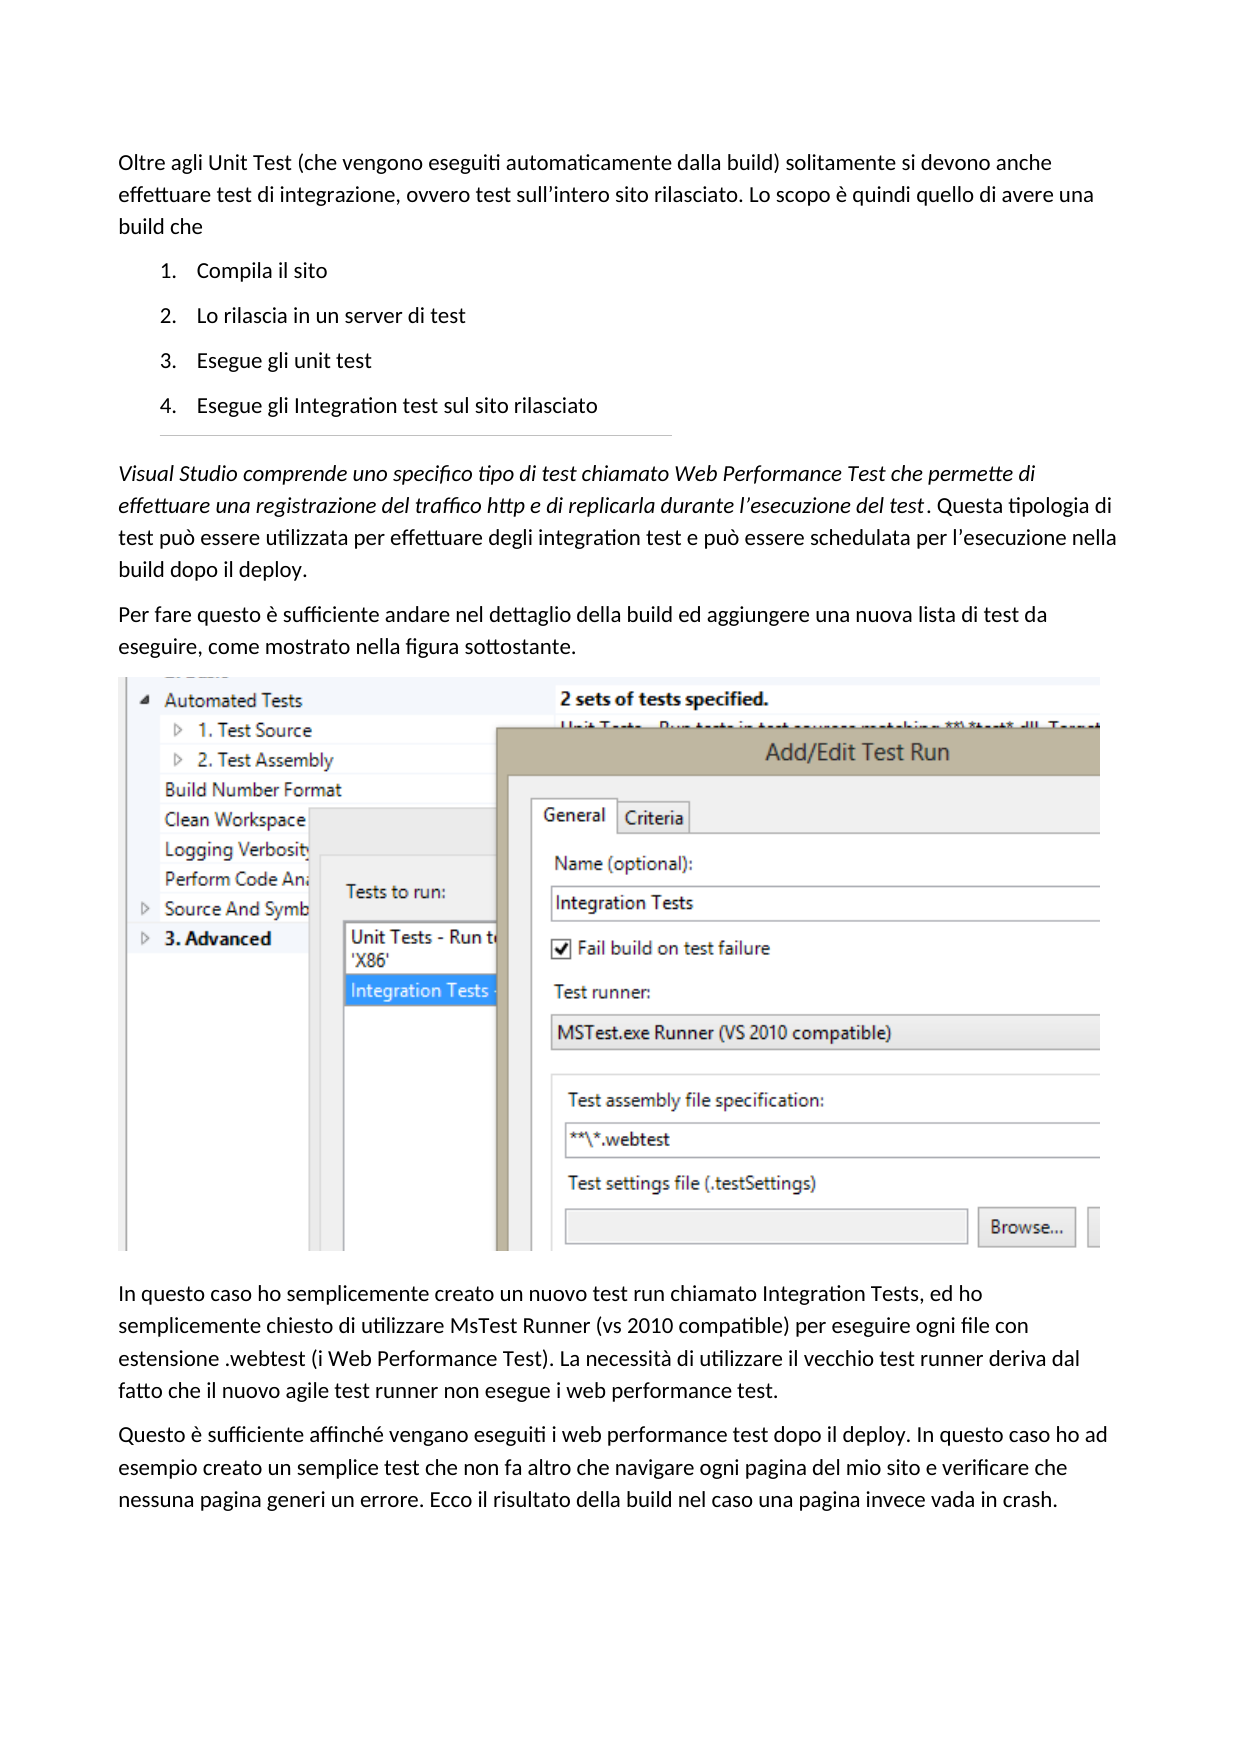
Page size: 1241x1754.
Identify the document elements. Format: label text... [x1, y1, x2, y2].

text Oltre agli Unit Test (che vengono eseguiti automaticamente dalla build) solitamente si devono anche effettuare test di integrazione, ovvero test sull’intero sito rilasciato. Lo scopo è quindi quello di avere una build che [118, 148, 1122, 240]
text In questo caso ho semplicemente creato un nuovo test run chiamato Integration Tests, ed ho semplicemente chiesto di utilizzare MsTest Runner (vs 2010 compatible) per eseguire ogni file con estensione .webtest (i Web Performance Test). La necessità di utilizzare il vecchio test runner deriva dal fatto che il nuovo agile test runner non esegue i web performance test. [118, 1279, 1122, 1404]
list Esegue gli Integration test sul sito rilasciato [159, 391, 1122, 419]
list Lo rilascia in un server di test [159, 301, 1122, 329]
text Questo è sufficiente affinché vengano eseguiti i web performance test dopo il deploy. In questo caso ho ad esempio creato un semplice test che non fa altro che navigare ogni pagina del mio sito e verificare che nessuna pagina generi un errore. Ecco il risultato della build nel caso una pagina invece vada in crash. [118, 1421, 1122, 1513]
picture [118, 677, 1100, 1251]
list Compila il sito [159, 257, 1122, 285]
list Esegue gli unit test [159, 346, 1122, 374]
text Visual Studio comprende uno specifico tipo di test chiamato Web Performance Test che permette di effettuare una registrazione del traffico http e di replicarla durante l’esecuzione del test. Questa tipologia di test può essere utilizzata per effettuare degli integration test e può essere schedulata per l’esecuzione nella build dopo il deploy. [118, 459, 1122, 583]
text Per fare questo è sufficiente andare nel dettaglio della build ed aggiungere una nuova lista di test da eseguire, come mostrato nella figura sottostante. [118, 600, 1122, 660]
